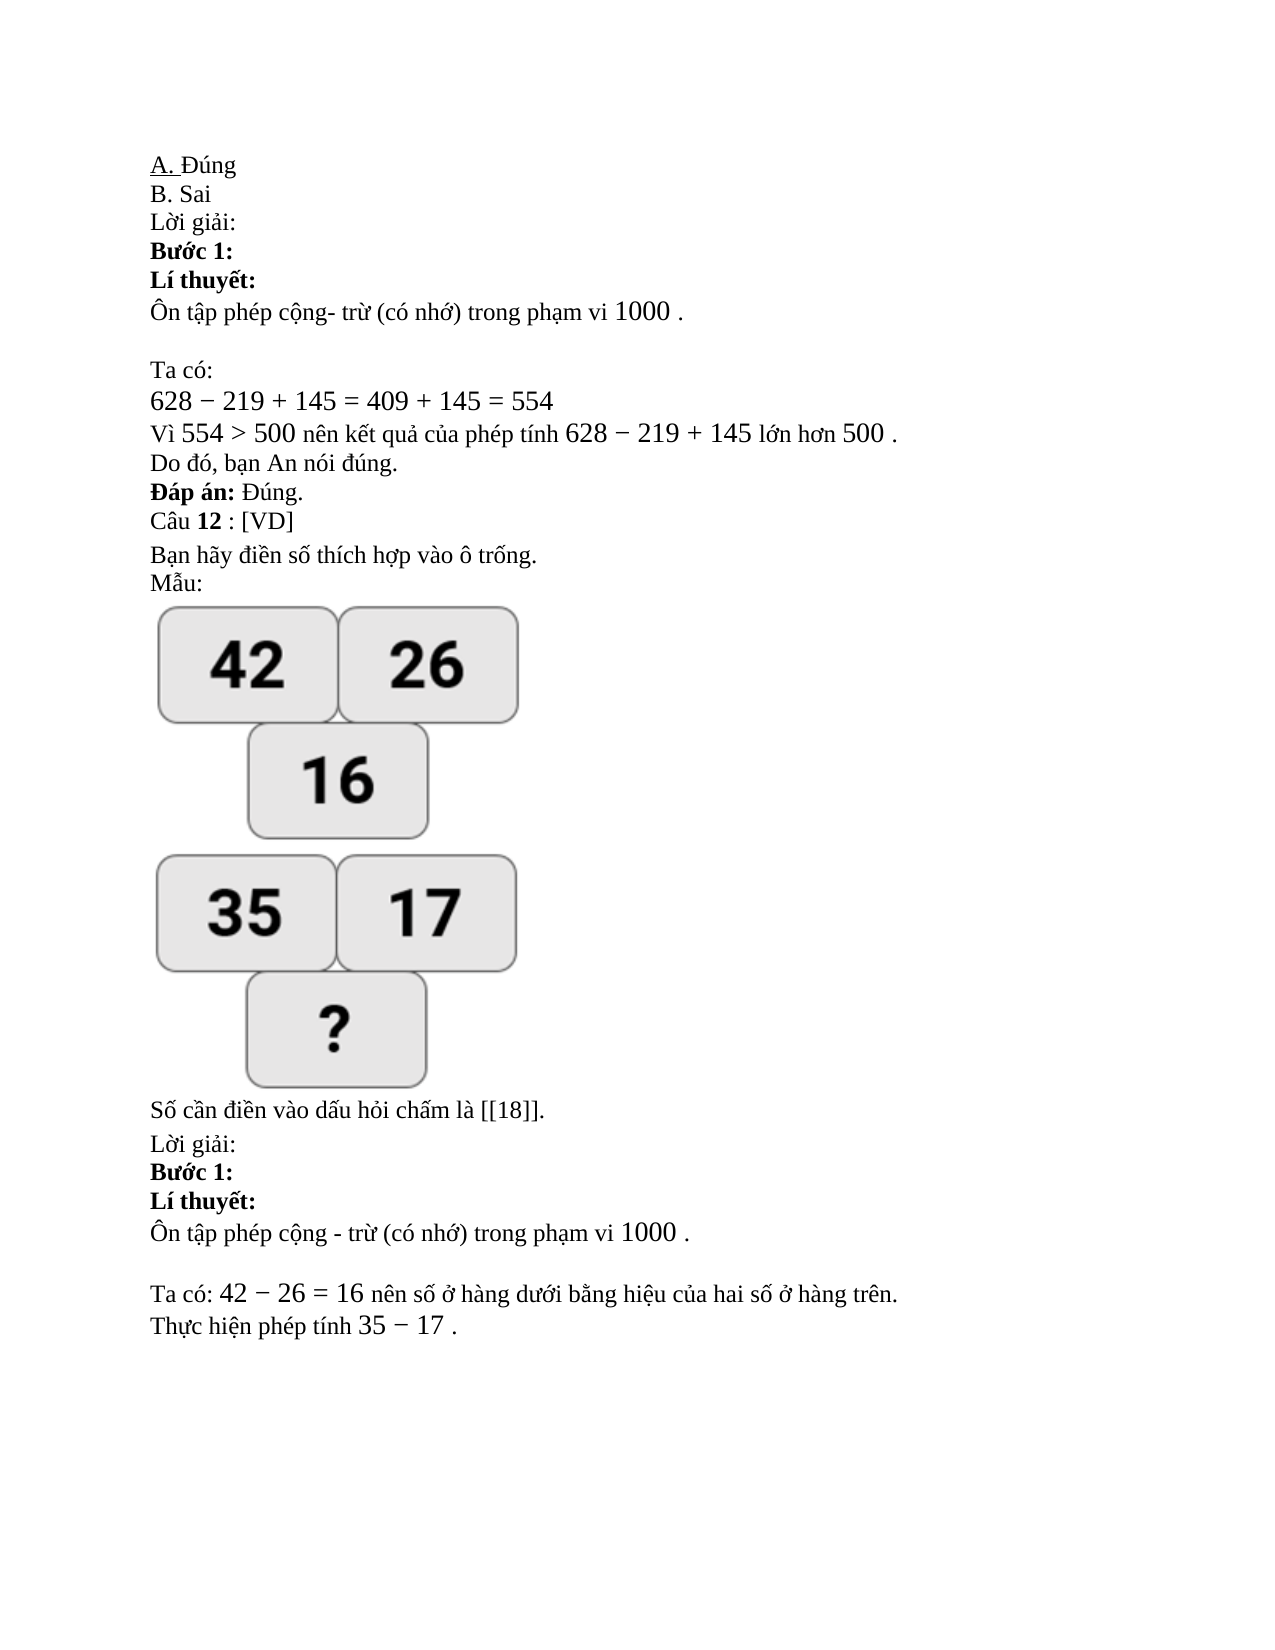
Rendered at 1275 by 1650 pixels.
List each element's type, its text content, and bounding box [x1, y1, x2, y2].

text A. Đúng [150, 150, 1125, 179]
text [150, 1186, 1125, 1341]
picture [150, 597, 527, 1095]
text B. Sai [150, 179, 1125, 207]
text Lí thuyết: Ôn tập phép cộng- trừ (có nhớ) trong phạm vi 1000 . Ta có: 628 − 219 + 145 = 409 + 145 = 554 Vì 554 > 500 nên kết quả của phép tính 628 − 219 + 145 lớn hơn 500 . Do đó, bạn An nói đúng. Đáp án: Đúng. [150, 265, 1125, 506]
text Bước 1: [150, 1157, 1125, 1186]
text Bước 1: [150, 236, 1125, 265]
text Câu 12 : [VD] [150, 506, 1125, 535]
text Lời giải: [150, 207, 1125, 236]
text Lời giải: [150, 1129, 1125, 1157]
